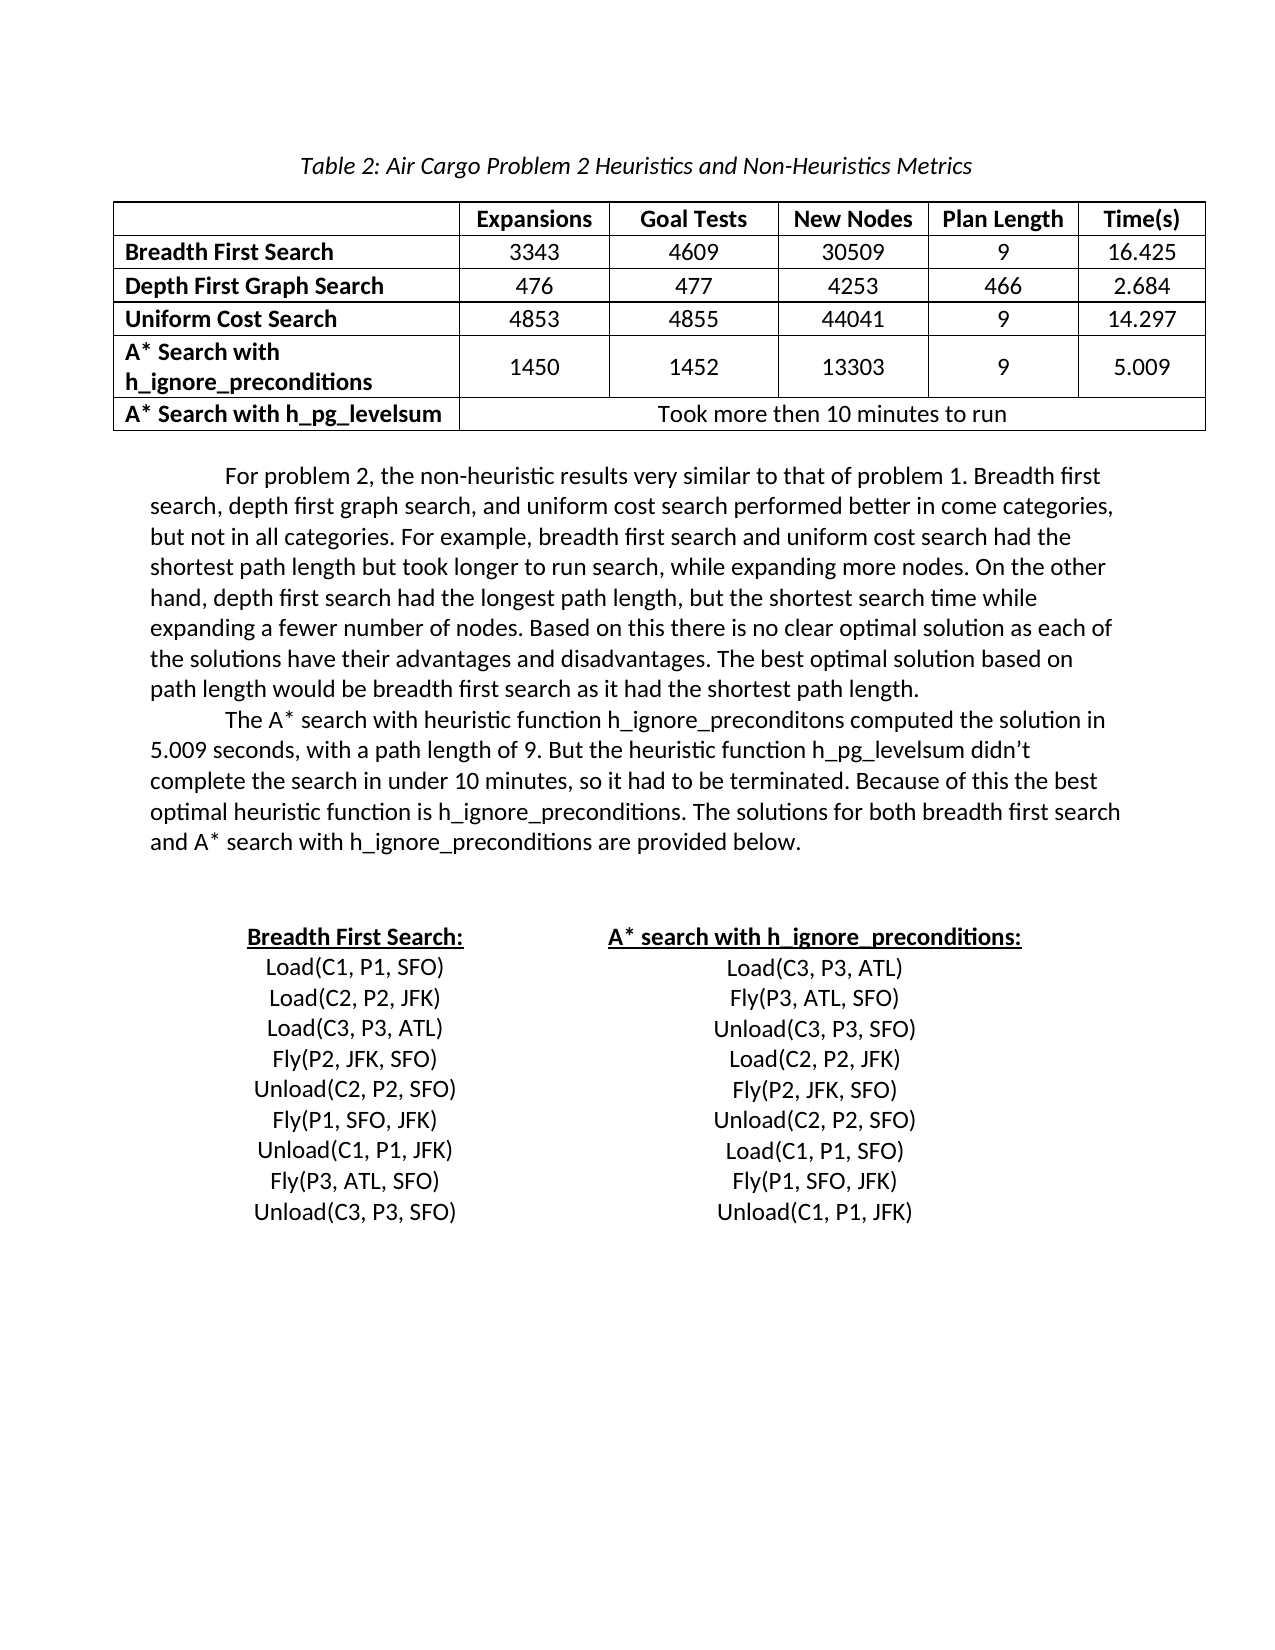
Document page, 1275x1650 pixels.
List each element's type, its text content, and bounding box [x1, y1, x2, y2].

table_cell 477 [610, 269, 778, 301]
table_cell 4853 [460, 303, 609, 335]
table_cell 4855 [610, 303, 778, 335]
table_cell 3343 [460, 236, 609, 268]
table_cell 5.009 [1079, 336, 1205, 397]
table_cell A* Search with h_pg_levelsum [114, 398, 459, 430]
table_cell 30509 [779, 236, 928, 268]
table_header Expansions [460, 203, 609, 235]
table_cell Breadth First Search [114, 236, 459, 268]
table_cell Uniform Cost Search [114, 303, 459, 335]
table_header Goal Tests [610, 203, 778, 235]
table_header Plan Length [929, 203, 1078, 235]
table_cell 466 [929, 269, 1078, 301]
table_cell 44041 [779, 303, 928, 335]
text The A* search with heuristic function h_ignore_preconditons computed the solution in 5.009 seconds, with a path length of 9. But the heuristic function h_pg_levelsum didn’t complete the search in under 10 minutes, so it had to be terminated. Because of this the best optimal heuristic function is h_ignore_preconditions. The solutions for both breadth first search and A* search with h_ignore_preconditions are provided below. [150, 704, 1125, 857]
table_cell 476 [460, 269, 609, 301]
table_cell Depth First Graph Search [114, 269, 459, 301]
table_cell 2.684 [1079, 269, 1205, 301]
table_cell 9 [929, 303, 1078, 335]
text For problem 2, the non-heuristic results very similar to that of problem 1. Breadth first search, depth first graph search, and uniform cost search performed better in come categories, but not in all categories. For example, breadth first search and uniform cost search had the shortest path length but took longer to run search, while expanding more nodes. On the other hand, depth first search had the longest path length, but the shortest search time while expanding a fewer number of nodes. Based on this there is no clear optimal solution as each of the solutions have their advantages and disadvantages. The best optimal solution based on path length would be breadth first search as it had the shortest path length. [150, 460, 1125, 704]
table_cell 16.425 [1079, 236, 1205, 268]
table_cell 14.297 [1079, 303, 1205, 335]
text Table 2: Air Cargo Problem 2 Heuristics and Non-Heuristics Metrics [150, 150, 1125, 181]
table_cell 9 [929, 336, 1078, 397]
table_cell 13303 [779, 336, 928, 397]
table_cell 9 [929, 236, 1078, 268]
table_cell 1450 [460, 336, 609, 397]
table_cell 4253 [779, 269, 928, 301]
table_header [114, 203, 459, 235]
table_cell 1452 [610, 336, 778, 397]
table_cell A* Search with h_ignore_preconditions [114, 336, 459, 397]
table_cell 4609 [610, 236, 778, 268]
table_cell Took more then 10 minutes to run [460, 398, 1205, 430]
table_header New Nodes [779, 203, 928, 235]
table_header Time(s) [1079, 203, 1205, 235]
